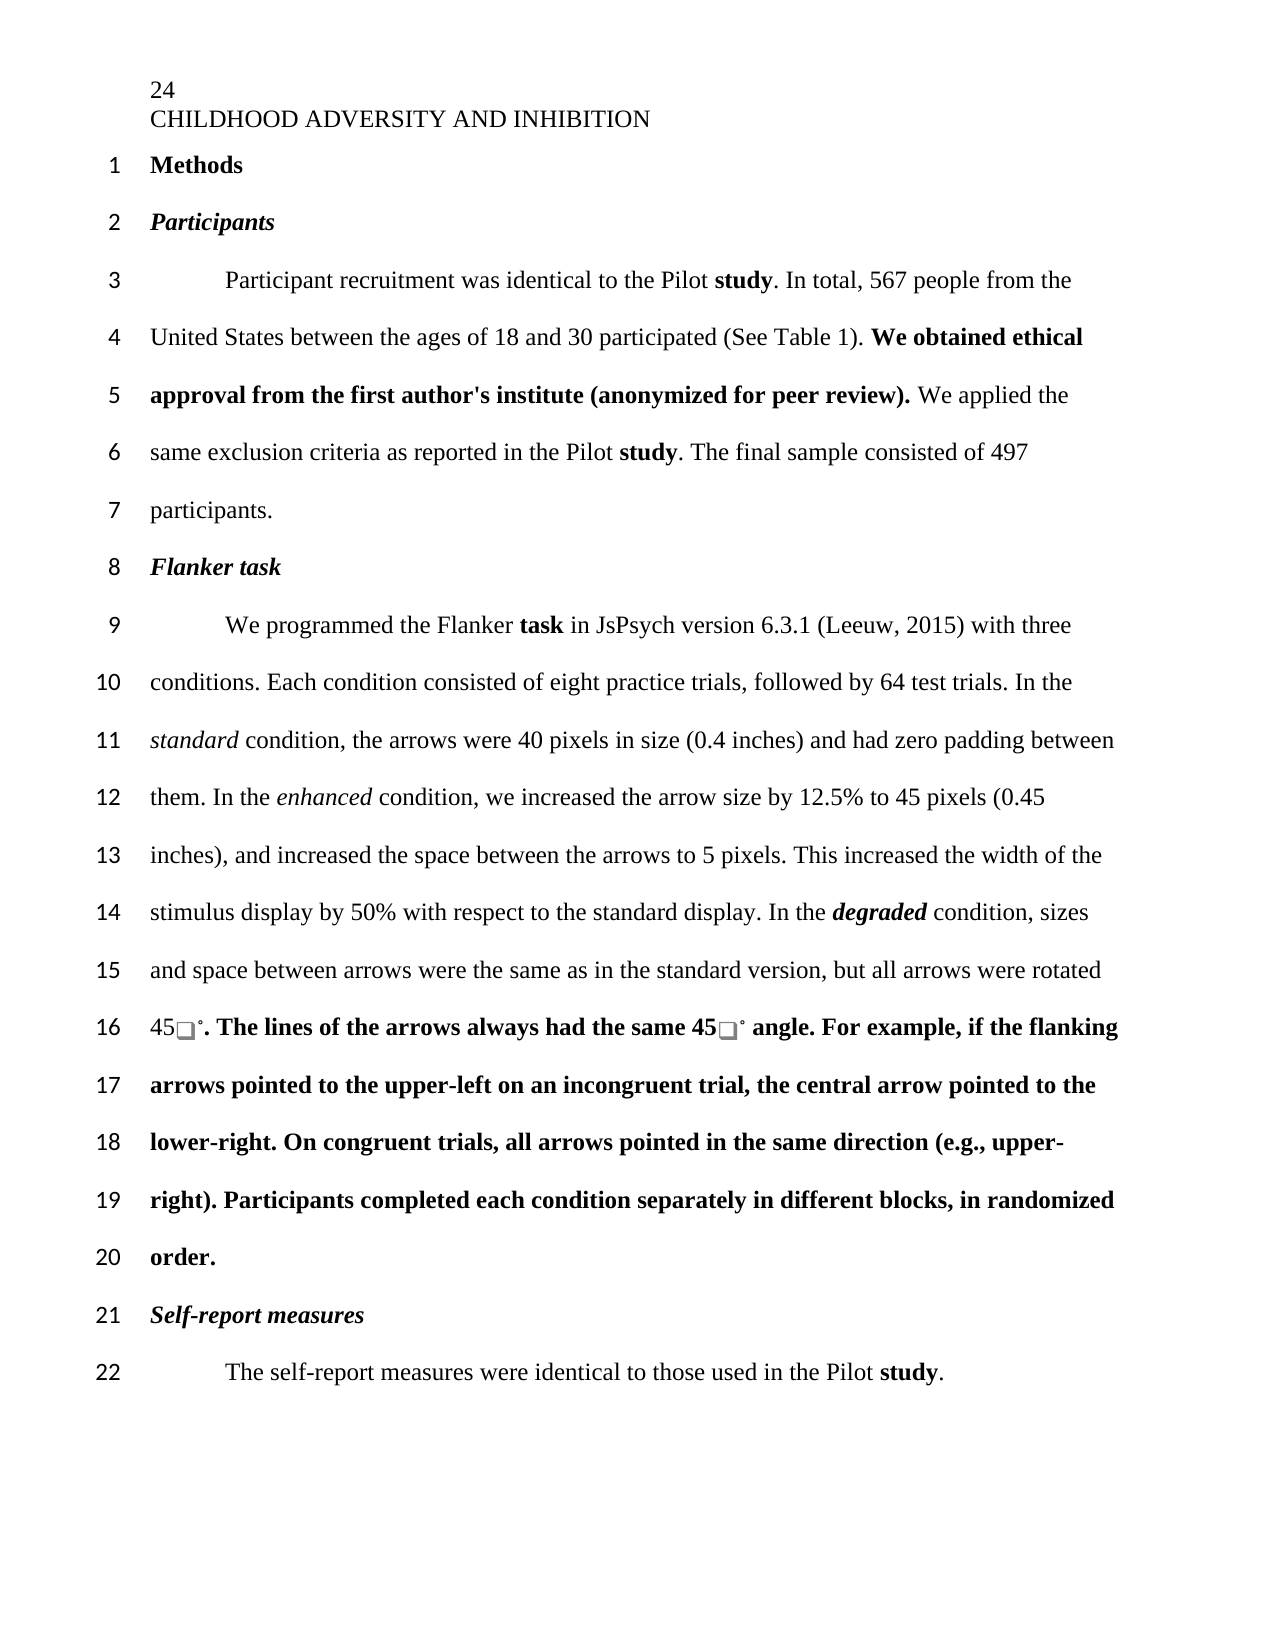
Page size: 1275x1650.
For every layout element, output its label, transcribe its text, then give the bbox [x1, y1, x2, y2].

subtitle Methods [150, 150, 1125, 179]
text The self-report measures were identical to those used in the Pilot study. [150, 1357, 1125, 1386]
subtitle Self-report measures [150, 1300, 1125, 1329]
subtitle Flanker task [150, 552, 1125, 581]
subtitle Participants [150, 207, 1125, 236]
text Participant recruitment was identical to the Pilot study. In total, 567 people from the United States between the ages of 18 and 30 participated (See Table 1). We obtained ethical approval from the first author's institute (anonymized for peer review). We applied the same exclusion criteria as reported in the Pilot study. The final sample consisted of 497 participants. [150, 265, 1125, 524]
text We programmed the Flanker task in JsPsych version 6.3.1 (Leeuw, 2015) with three conditions. Each condition consisted of eight practice trials, followed by 64 test trials. In the standard condition, the arrows were 40 pixels in size (0.4 inches) and had zero padding between them. In the enhanced condition, we increased the arrow size by 12.5% to 45 pixels (0.45 inches), and increased the space between the arrows to 5 pixels. This increased the width of the stimulus display by 50% with respect to the standard display. In the degraded condition, sizes and space between arrows were the same as in the standard version, but all arrows were rotated 45. The lines of the arrows always had the same 45 angle. For example, if the flanking arrows pointed to the upper-left on an incongruent trial, the central arrow pointed to the lower-right. On congruent trials, all arrows pointed in the same direction (e.g., upper-right). Participants completed each condition separately in different blocks, in randomized order. [150, 610, 1125, 1271]
